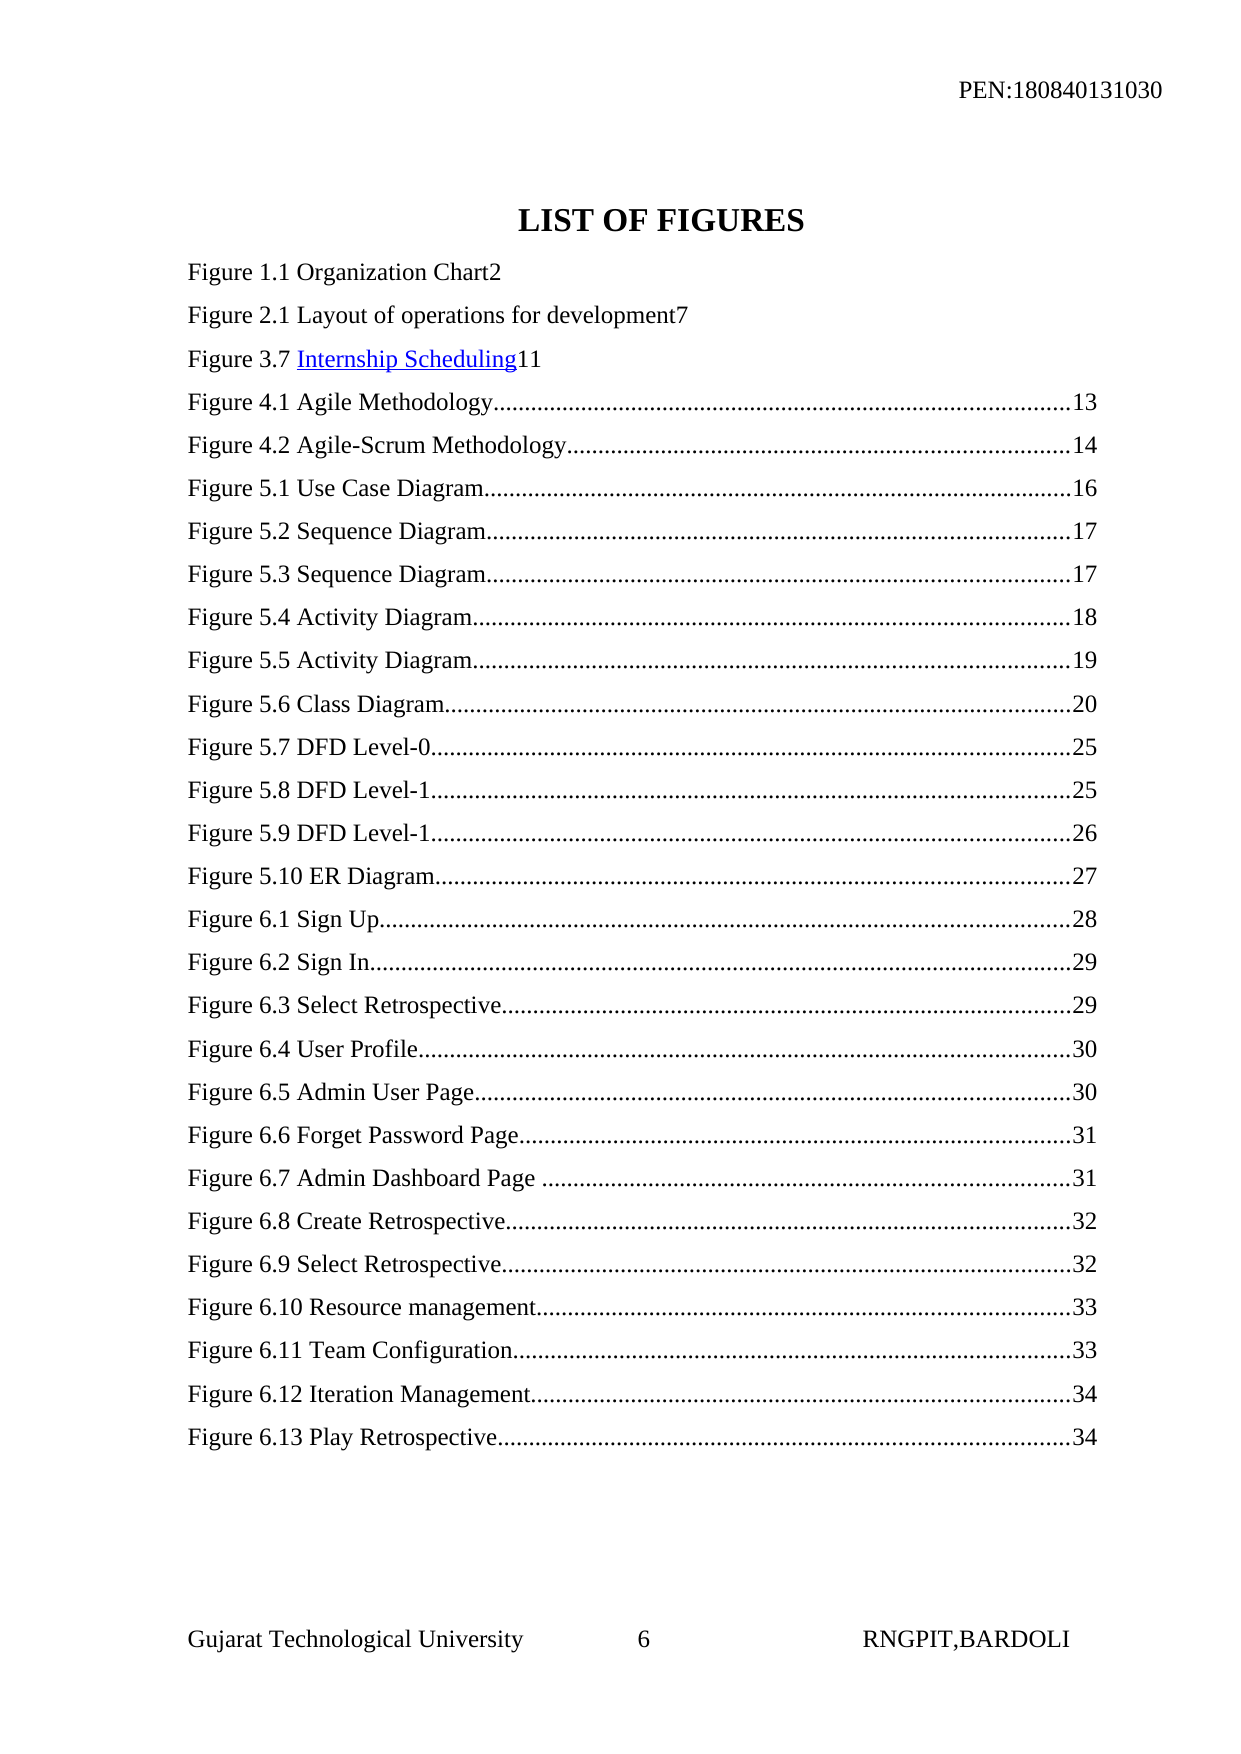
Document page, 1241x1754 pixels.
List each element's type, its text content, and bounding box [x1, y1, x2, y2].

text Figure 5.6 Class Diagram 20 [187, 689, 1090, 717]
text Figure 4.1 Agile Methodology 13 [187, 387, 1090, 416]
text Figure 6.3 Select Retrospective 29 [187, 991, 1090, 1019]
text Figure 6.9 Select Retrospective 32 [187, 1249, 1090, 1278]
text Figure 5.3 Sequence Diagram 17 [187, 559, 1090, 588]
text Figure 6.8 Create Retrospective 32 [187, 1206, 1090, 1235]
text Figure 6.11 Team Configuration 33 [187, 1336, 1090, 1364]
text Figure 5.8 DFD Level-1 25 [187, 775, 1090, 804]
text Figure 5.7 DFD Level-0 25 [187, 732, 1090, 761]
text Figure 5.5 Activity Diagram 19 [187, 646, 1090, 674]
text Figure 3.7 Internship Scheduling 11 [187, 344, 1090, 372]
text Figure 5.1 Use Case Diagram 16 [187, 473, 1090, 502]
text Figure 6.4 User Profile 30 [187, 1034, 1090, 1062]
text Figure 5.4 Activity Diagram 18 [187, 602, 1090, 631]
text Figure 6.10 Resource management 33 [187, 1292, 1090, 1321]
text Figure 6.5 Admin User Page 30 [187, 1077, 1090, 1106]
text Figure 6.2 Sign In 29 [187, 947, 1090, 976]
text Figure 2.1 Layout of operations for development 7 [187, 301, 1090, 329]
text Figure 5.9 DFD Level-1 26 [187, 818, 1090, 847]
text Figure 1.1 Organization Chart 2 [187, 257, 1090, 286]
text Figure 6.6 Forget Password Page 31 [187, 1120, 1090, 1149]
text Figure 6.13 Play Retrospective 34 [187, 1422, 1090, 1451]
text Figure 5.2 Sequence Diagram 17 [187, 516, 1090, 545]
text Figure 6.7 Admin Dashboard Page 31 [187, 1163, 1090, 1192]
subtitle List of Figures [232, 200, 1090, 238]
text Figure 6.1 Sign Up 28 [187, 904, 1090, 933]
text Figure 6.12 Iteration Management 34 [187, 1379, 1090, 1407]
text Figure 4.2 Agile-Scrum Methodology 14 [187, 430, 1090, 459]
text Figure 5.10 ER Diagram 27 [187, 861, 1090, 890]
